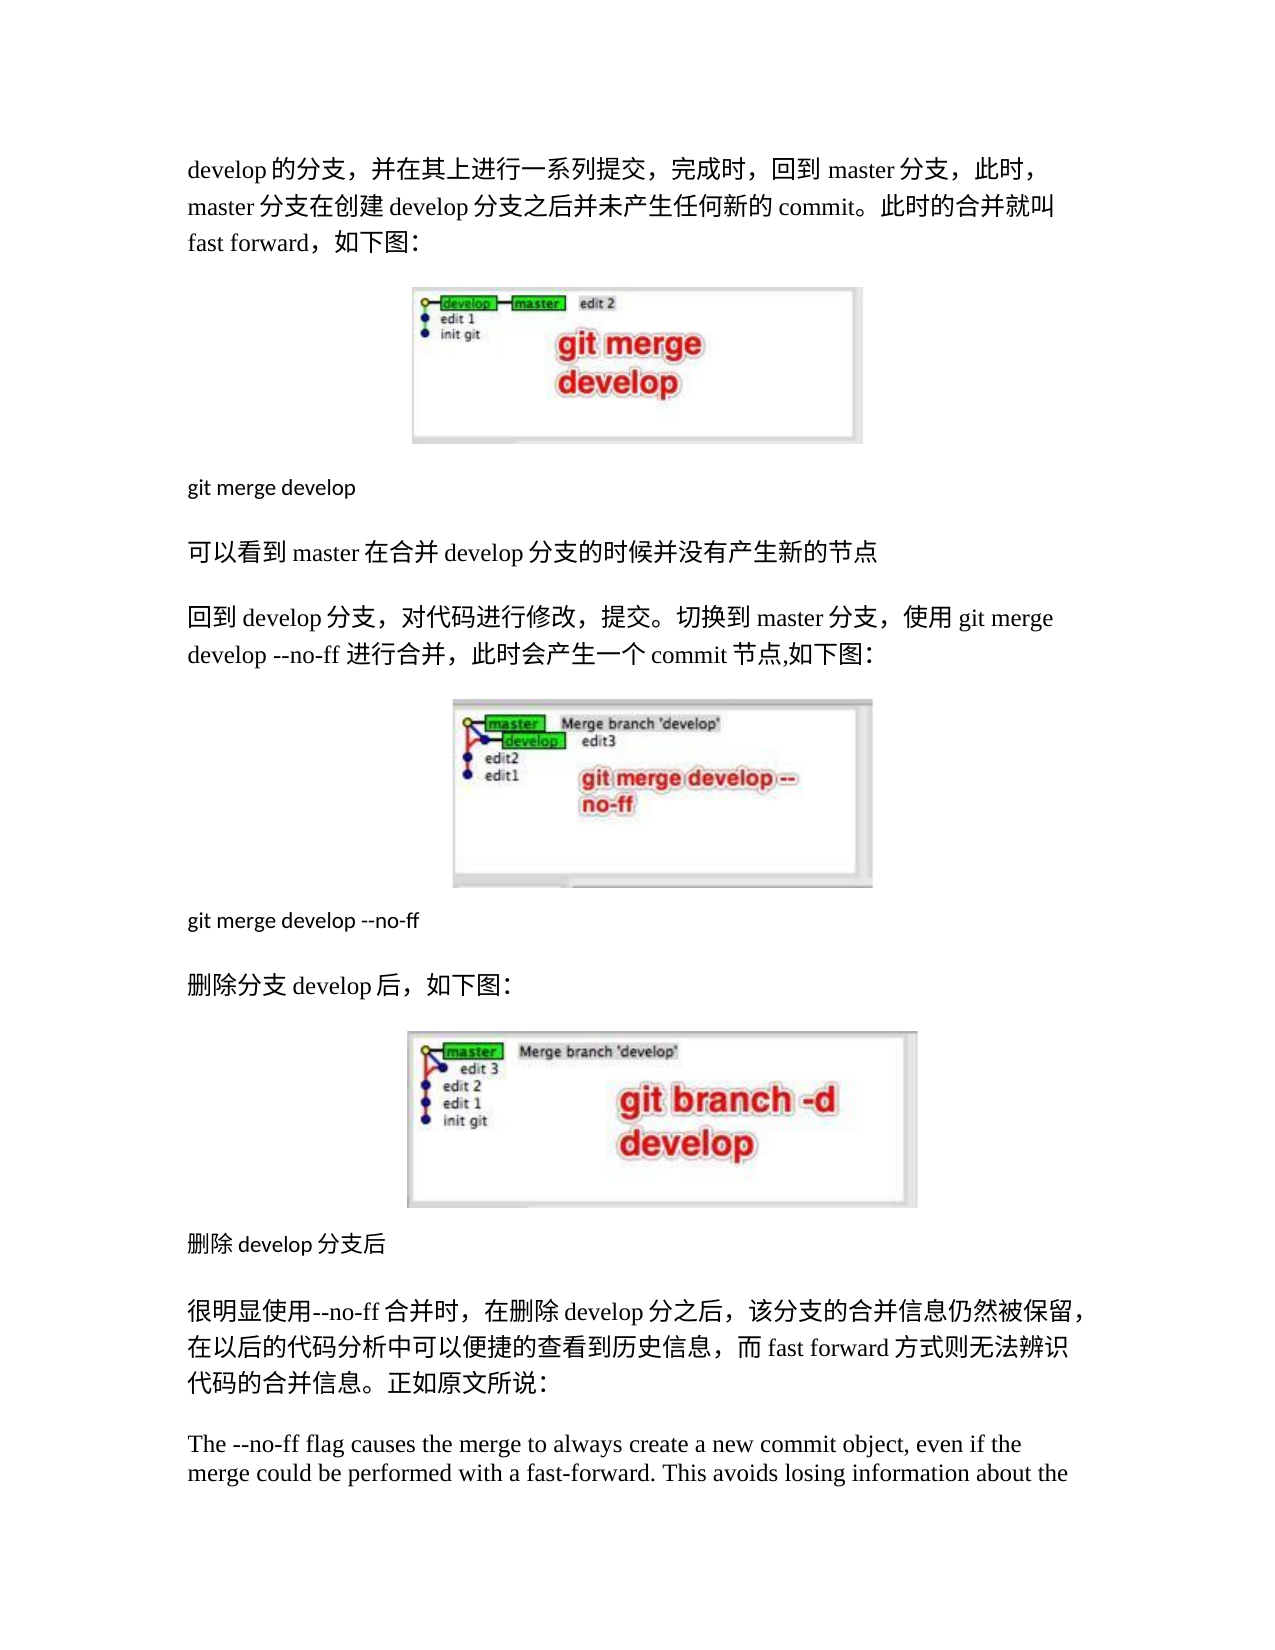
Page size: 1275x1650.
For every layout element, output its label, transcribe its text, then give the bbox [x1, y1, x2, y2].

text git merge develop --no-ff [187, 906, 1087, 934]
text 可以看到master在合并develop分支的时候并没有产生新的节点 [187, 532, 1087, 569]
picture [407, 1031, 918, 1208]
text 删除develop分支后 [187, 1226, 1087, 1259]
picture [452, 699, 873, 888]
picture [411, 287, 864, 444]
text 很明显使用--no-ff合并时，在删除develop分之后，该分支的合并信息仍然被保留，在以后的代码分析中可以便捷的查看到历史信息，而fast forward方式则无法辨识代码的合并信息。正如原文所说： [187, 1291, 1087, 1400]
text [187, 150, 1087, 259]
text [187, 1429, 1087, 1487]
text 删除分支develop后，如下图： [187, 966, 1087, 1002]
text 回到develop分支，对代码进行修改，提交。切换到master分支，使用git merge develop --no-ff 进行合并，此时会产生一个commit节点,如下图： [187, 598, 1087, 670]
text git merge develop [187, 473, 1087, 501]
